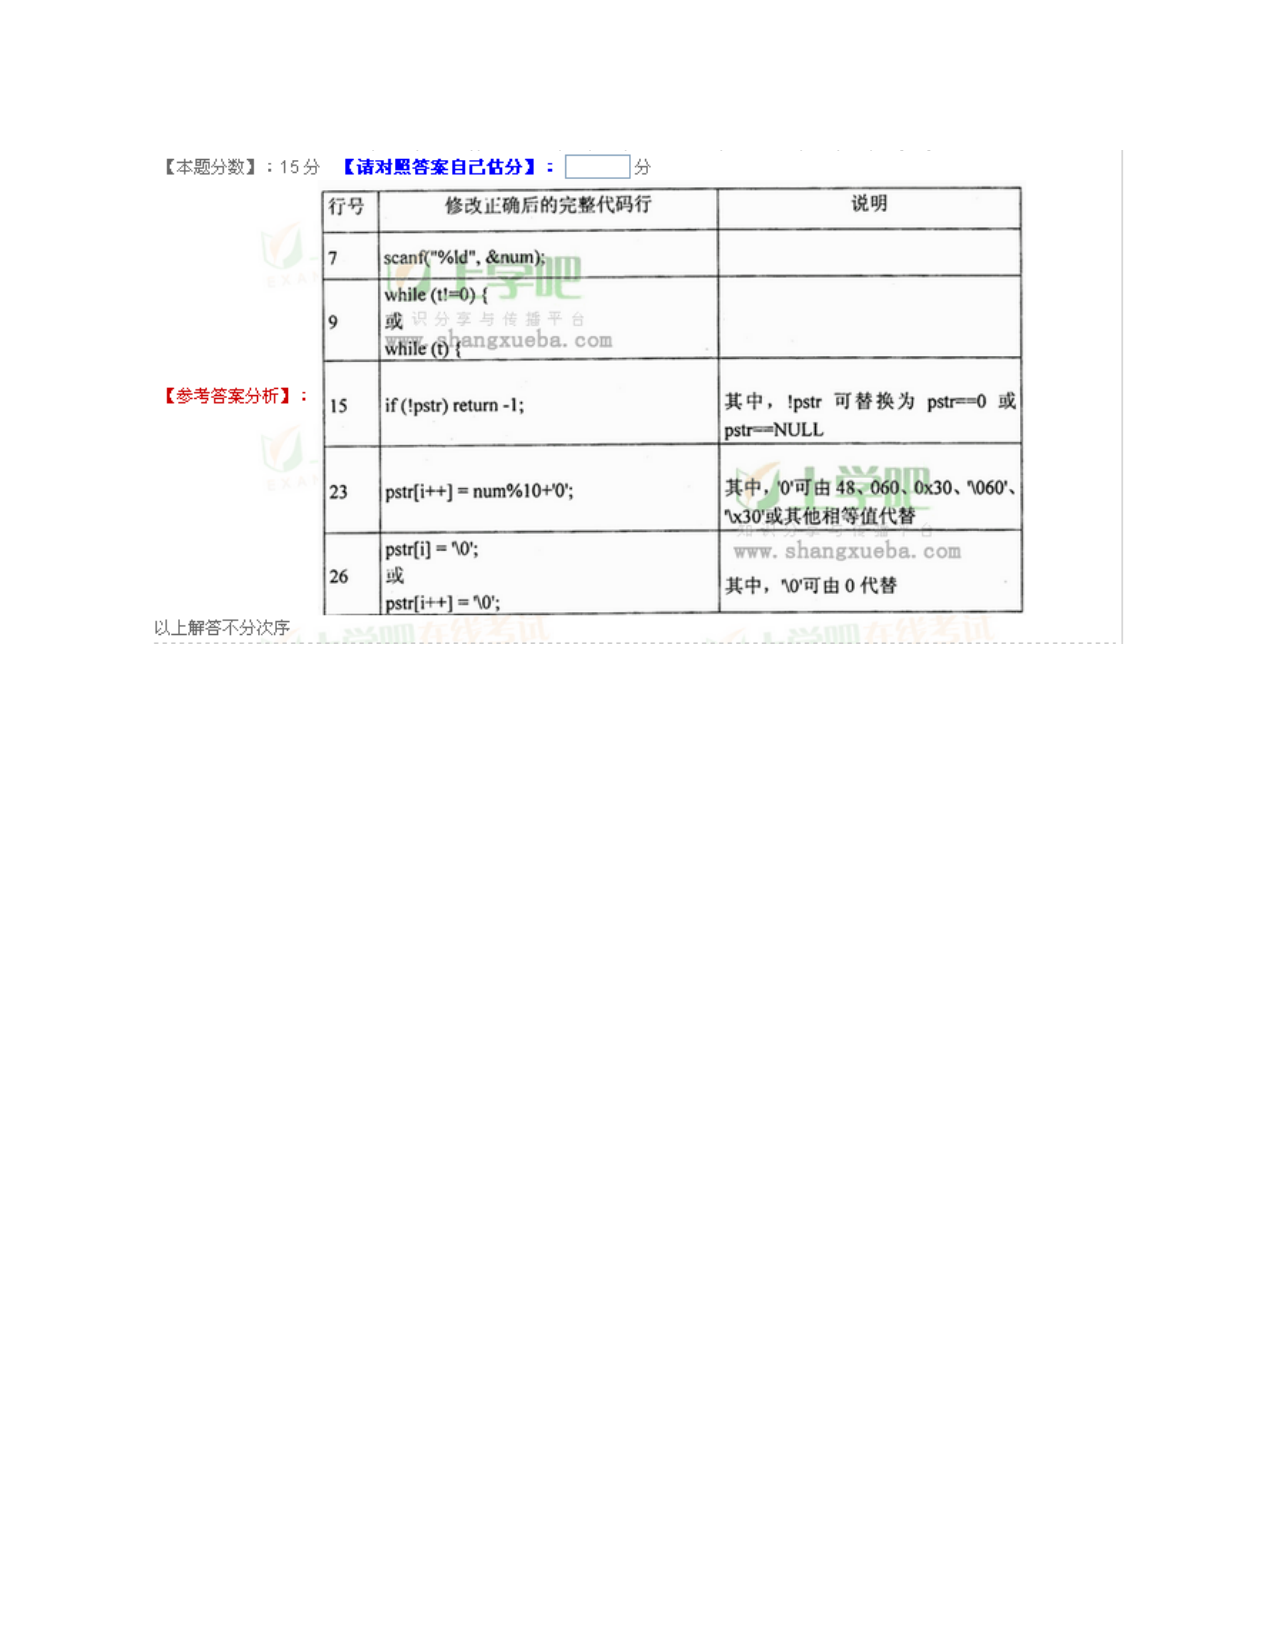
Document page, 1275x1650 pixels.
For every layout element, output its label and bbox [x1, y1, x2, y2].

picture [150, 150, 1125, 644]
